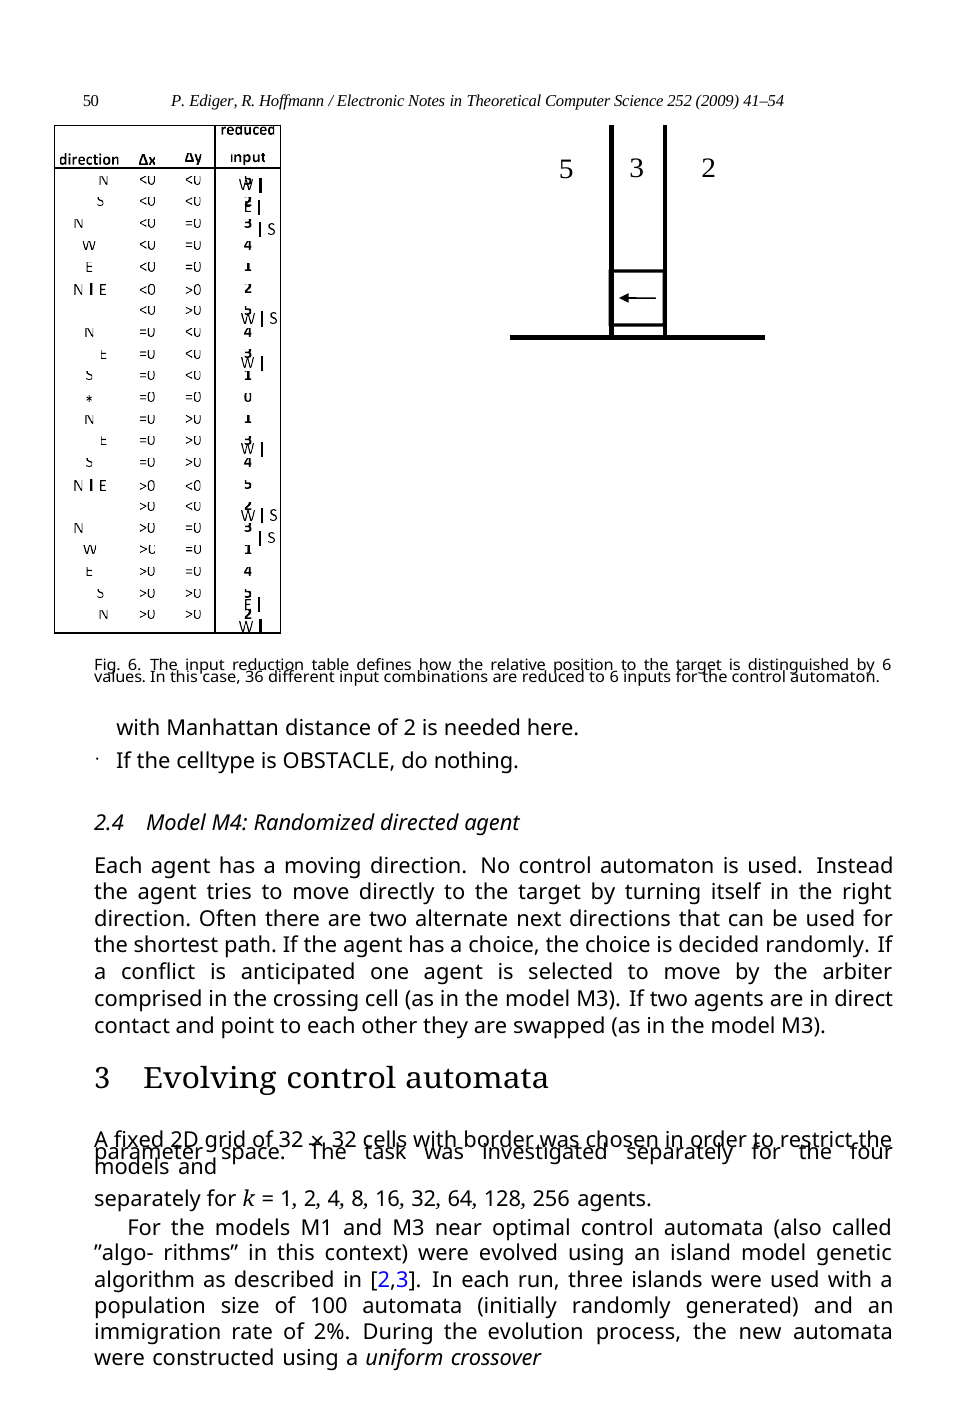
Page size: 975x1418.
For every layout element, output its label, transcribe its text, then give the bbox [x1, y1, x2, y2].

picture [185, 415, 201, 424]
picture [185, 219, 201, 228]
picture [139, 545, 155, 554]
picture [139, 219, 155, 228]
picture [74, 219, 83, 228]
picture [241, 306, 255, 324]
text For the models M1 and M3 near optimal control automata (also called ”algo- rithms” in this context) were evolved using an island model genetic algorithm as described in [2,3]. In each run, three islands were used with a population size of 100 automata (initially randomly generated) and an immigration rate of 2%. During the evolution process, the new automata were constructed using a uniform crossover [94, 1215, 893, 1372]
picture [59, 153, 119, 165]
picture [185, 262, 201, 272]
text Each agent has a moving direction. No control automaton is used. Instead the agent tries to move directly to the target by turning itself in the right direction. Often there are two alternate next directions that can be used for the shortest path. If the agent has a choice, the choice is decided randomly. If a conflict is anticipated one agent is selected to move by the arbiter comprised in the crossing cell (as in the model M3). If two agents are in direct contact and point to each other they are swapped (as in the model M3). [94, 852, 893, 1040]
picture [244, 567, 252, 576]
picture [185, 545, 201, 554]
picture [244, 197, 252, 212]
picture [139, 523, 155, 533]
picture [139, 350, 155, 359]
text separately for k = 1, 2, 4, 8, 16, 32, 64, 128, 256 agents. [94, 1182, 904, 1213]
picture [86, 395, 92, 402]
picture [244, 328, 252, 337]
subtitle Evolving control automata [264, 1076, 904, 1092]
picture [139, 502, 155, 511]
picture [101, 436, 107, 445]
picture [97, 589, 104, 598]
picture [185, 176, 201, 185]
list If the celltype is OBSTACLE, do nothing. [95, 745, 904, 775]
picture [244, 599, 252, 619]
picture [86, 567, 93, 576]
picture [244, 458, 252, 467]
picture [185, 480, 201, 491]
picture [239, 621, 253, 632]
picture [99, 610, 108, 619]
picture [85, 415, 94, 424]
picture [185, 350, 201, 359]
picture [139, 415, 155, 424]
picture [139, 371, 155, 380]
picture [241, 502, 255, 521]
picture [97, 197, 104, 206]
text Fig. 6. The input reduction table defines how the relative position to the target is distinguished by 6 values. In this case, 36 different input combinations are reduced to 6 inputs for the control automaton. [94, 658, 892, 687]
text A fixed 2D grid of 32 × 32 cells with border was chosen in order to restrict the parameter space. The task was investigated separately for the four models and [94, 1136, 893, 1181]
picture [82, 241, 96, 250]
picture [139, 480, 155, 491]
picture [184, 153, 202, 165]
picture [85, 328, 94, 337]
picture [185, 567, 201, 576]
picture [139, 567, 155, 576]
picture [138, 154, 156, 165]
picture [139, 262, 155, 272]
picture [239, 176, 253, 190]
picture [244, 263, 252, 271]
text with Manhattan distance of 2 is needed here. [116, 712, 904, 741]
picture [244, 393, 252, 402]
picture [101, 350, 107, 359]
picture [82, 545, 97, 554]
picture [139, 197, 155, 206]
picture [185, 371, 201, 380]
picture [185, 458, 201, 467]
picture [244, 284, 252, 293]
picture [139, 284, 155, 295]
picture [185, 589, 201, 598]
picture [270, 312, 277, 324]
picture [244, 480, 252, 489]
picture [241, 436, 254, 454]
picture [139, 610, 155, 619]
picture [221, 125, 275, 135]
picture [139, 306, 155, 315]
picture [74, 480, 83, 491]
picture [139, 436, 155, 445]
picture [139, 328, 155, 337]
subtitle Evolving control automata [94, 1076, 263, 1092]
picture [244, 371, 252, 380]
picture [241, 349, 254, 368]
picture [86, 262, 93, 272]
picture [244, 523, 252, 532]
picture [230, 153, 265, 165]
picture [86, 371, 93, 380]
picture [139, 392, 155, 402]
picture [74, 523, 83, 533]
picture [268, 223, 275, 235]
picture [100, 284, 106, 295]
picture [99, 176, 108, 185]
picture [139, 589, 155, 598]
picture [86, 458, 93, 467]
picture [185, 610, 201, 619]
picture [185, 241, 201, 250]
picture [74, 284, 83, 295]
picture [268, 532, 275, 543]
picture [244, 415, 252, 423]
picture [139, 458, 155, 467]
picture [185, 392, 201, 402]
picture [185, 328, 201, 337]
picture [244, 241, 252, 250]
picture [270, 509, 277, 521]
picture [244, 219, 252, 228]
picture [185, 436, 201, 445]
picture [185, 502, 201, 511]
picture [244, 589, 252, 598]
picture [244, 545, 252, 554]
picture [139, 176, 155, 185]
picture [185, 523, 201, 533]
picture [139, 241, 155, 250]
picture [185, 197, 201, 206]
list Model M4: Randomized directed agent [94, 807, 904, 837]
picture [100, 480, 106, 491]
picture [185, 306, 201, 315]
picture [185, 284, 201, 295]
